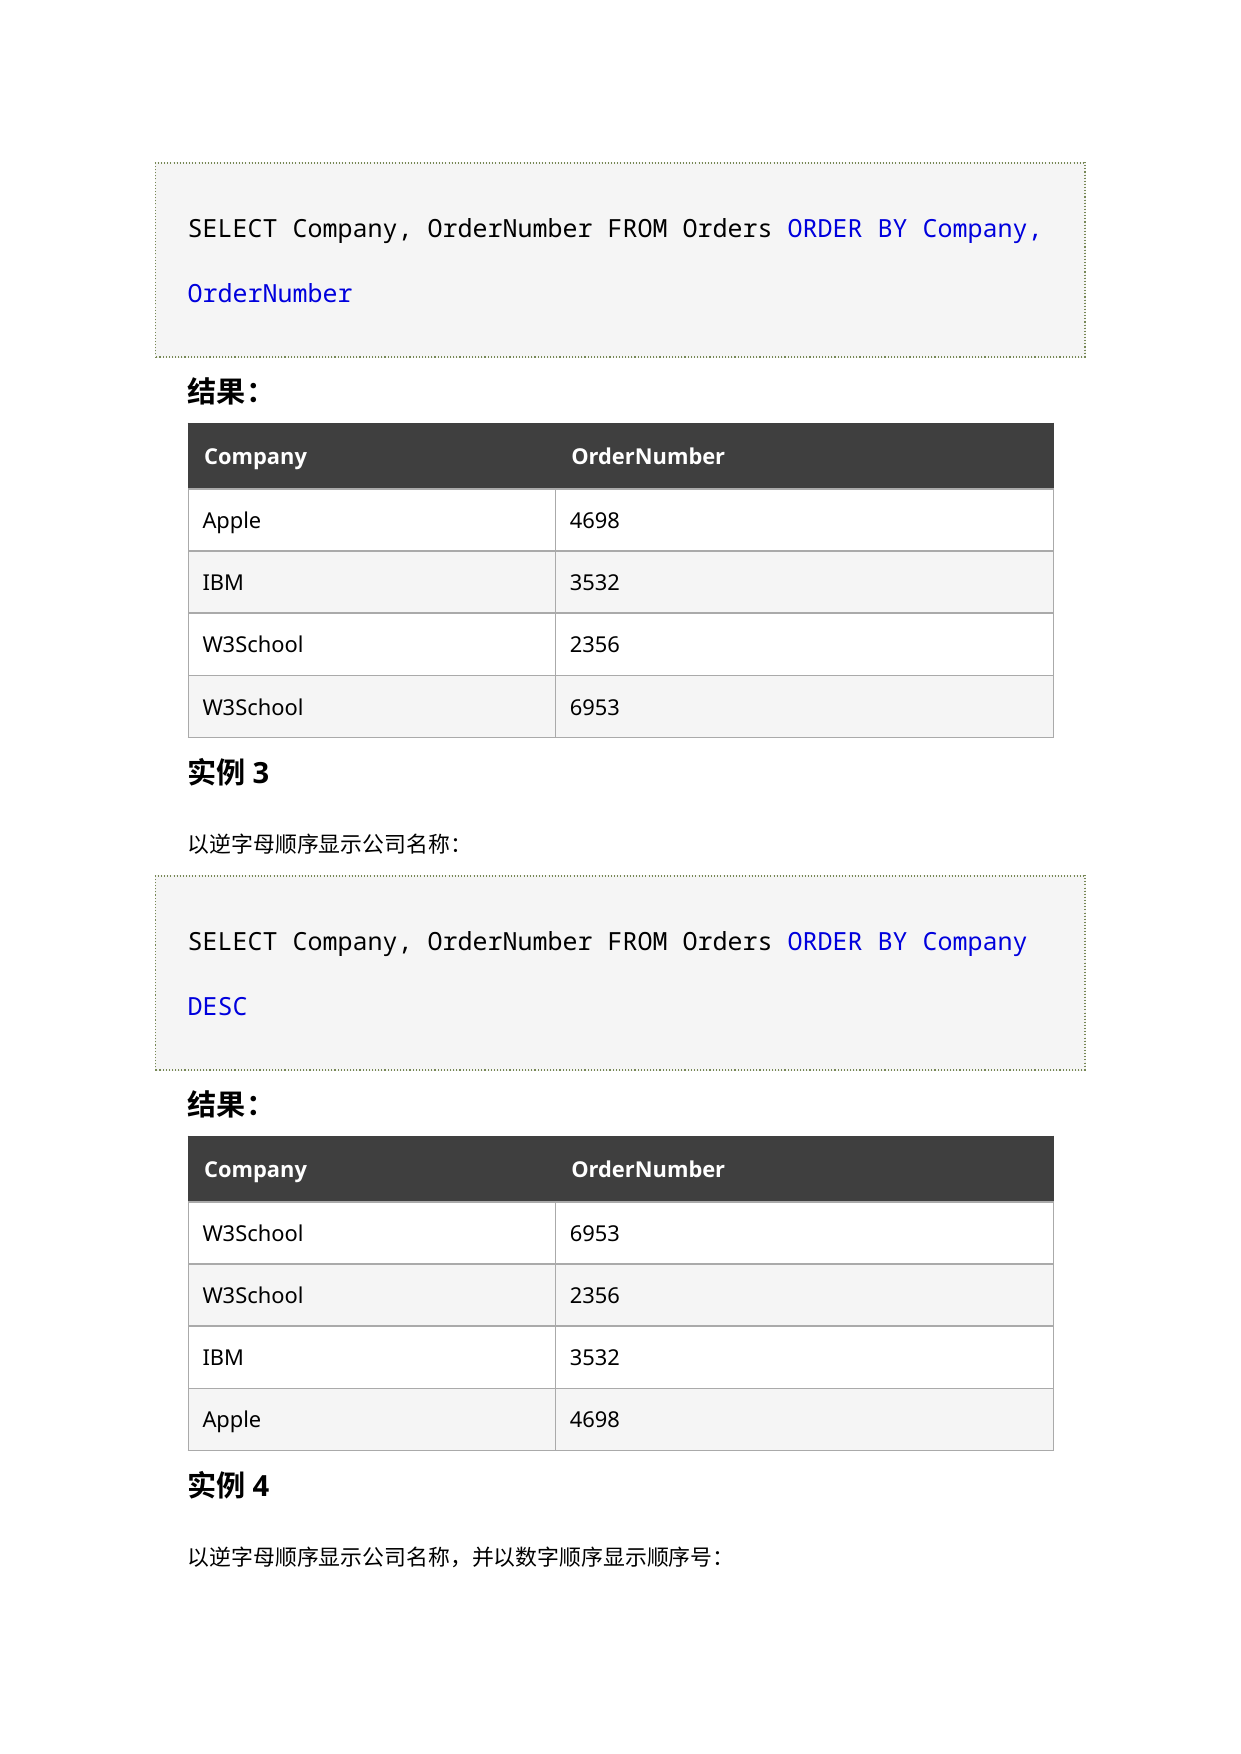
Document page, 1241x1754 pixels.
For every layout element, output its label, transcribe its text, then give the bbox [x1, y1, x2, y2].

table_cell W3School [189, 1203, 555, 1263]
table_header Company [189, 424, 555, 488]
table_cell 6953 [556, 676, 1053, 737]
text 以逆字母顺序显示公司名称： [187, 827, 1053, 859]
table_cell 4698 [556, 490, 1053, 550]
table_cell 4698 [556, 1389, 1053, 1450]
table_cell W3School [189, 1265, 555, 1325]
text SELECT Company, OrderNumber FROM Orders ORDER BY Company, OrderNumber [155, 162, 1086, 358]
table_cell W3School [189, 676, 555, 737]
text 以逆字母顺序显示公司名称，并以数字顺序显示顺序号： [187, 1540, 1053, 1572]
text 实例 4 [187, 1451, 1053, 1516]
table_header OrderNumber [556, 424, 1053, 488]
table_cell 2356 [556, 1265, 1053, 1325]
table_cell 2356 [556, 614, 1053, 674]
text 实例 3 [187, 738, 1053, 803]
table_header Company [189, 1137, 555, 1201]
table_cell W3School [189, 614, 555, 674]
text SELECT Company, OrderNumber FROM Orders ORDER BY Company DESC [155, 875, 1086, 1071]
table_cell 6953 [556, 1203, 1053, 1263]
table_cell 3532 [556, 1327, 1053, 1387]
table_cell Apple [189, 490, 555, 550]
table_cell IBM [189, 552, 555, 612]
text 结果： [187, 1071, 1053, 1136]
table_cell IBM [189, 1327, 555, 1387]
table_header OrderNumber [556, 1137, 1053, 1201]
text 结果： [187, 358, 1053, 423]
table_cell 3532 [556, 552, 1053, 612]
table_cell Apple [189, 1389, 555, 1450]
